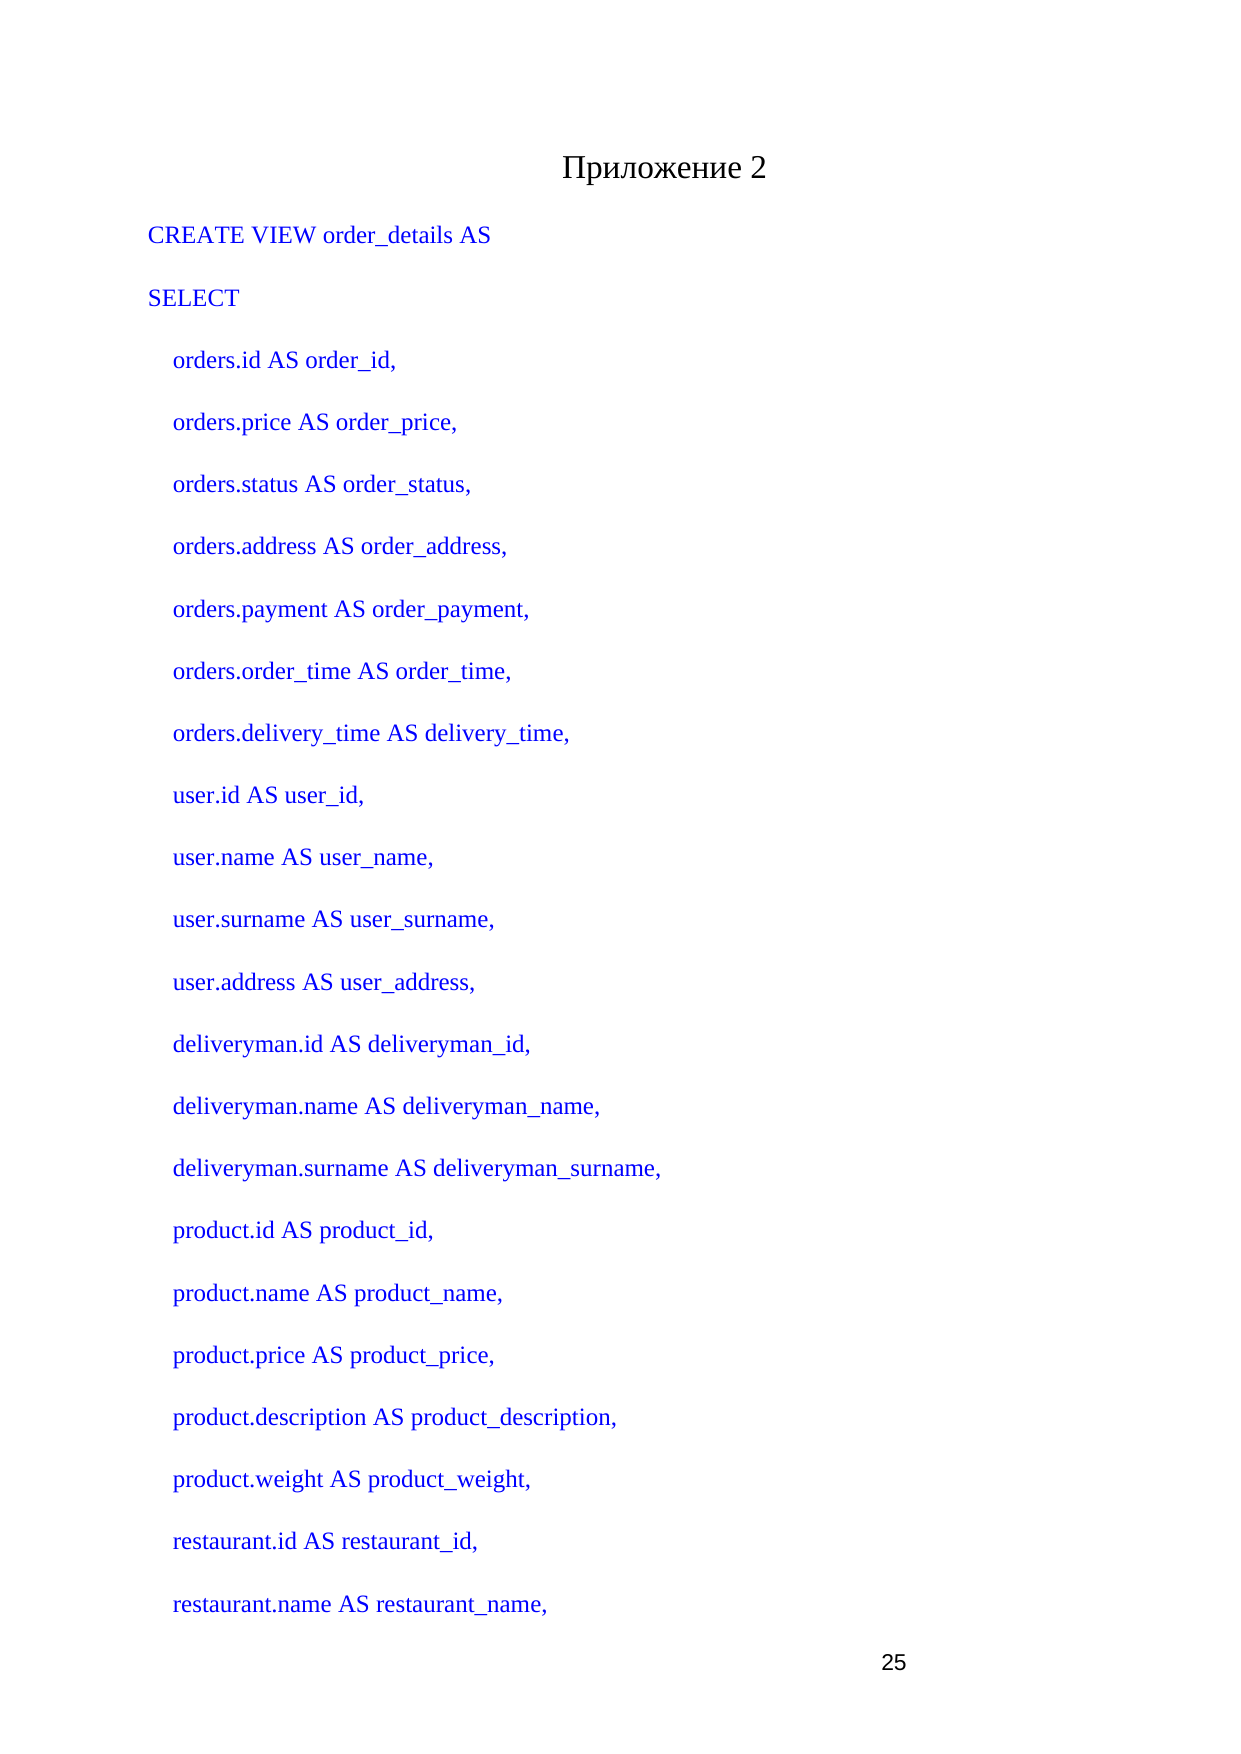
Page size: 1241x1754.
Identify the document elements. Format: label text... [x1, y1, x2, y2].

list user.name AS user_name, [148, 842, 1181, 871]
list product.name AS product_name, [148, 1278, 1181, 1306]
list orders.order_time AS order_time, [148, 656, 1181, 684]
list CREATE VIEW order_details AS [148, 221, 1181, 249]
list deliveryman.id AS deliveryman_id, [148, 1029, 1181, 1058]
list orders.payment AS order_payment, [148, 594, 1181, 622]
list product.price AS product_price, [148, 1340, 1181, 1369]
list Приложение 2 [148, 147, 1181, 186]
list restaurant.name AS restaurant_name, [148, 1589, 1181, 1617]
list orders.address AS order_address, [148, 531, 1181, 560]
list product.id AS product_id, [148, 1216, 1181, 1244]
list orders.status AS order_status, [148, 469, 1181, 498]
list user.id AS user_id, [148, 780, 1181, 809]
list product.weight AS product_weight, [148, 1464, 1181, 1493]
list deliveryman.name AS deliveryman_name, [148, 1091, 1181, 1120]
list product.description AS product_description, [148, 1402, 1181, 1431]
list orders.delivery_time AS delivery_time, [148, 718, 1181, 747]
list deliveryman.surname AS deliveryman_surname, [148, 1153, 1181, 1182]
list orders.price AS order_price, [148, 407, 1181, 436]
list user.surname AS user_surname, [148, 904, 1181, 933]
list user.address AS user_address, [148, 967, 1181, 996]
list restaurant.id AS restaurant_id, [148, 1526, 1181, 1555]
list orders.id AS order_id, [148, 345, 1181, 374]
list SELECT [148, 283, 1181, 311]
